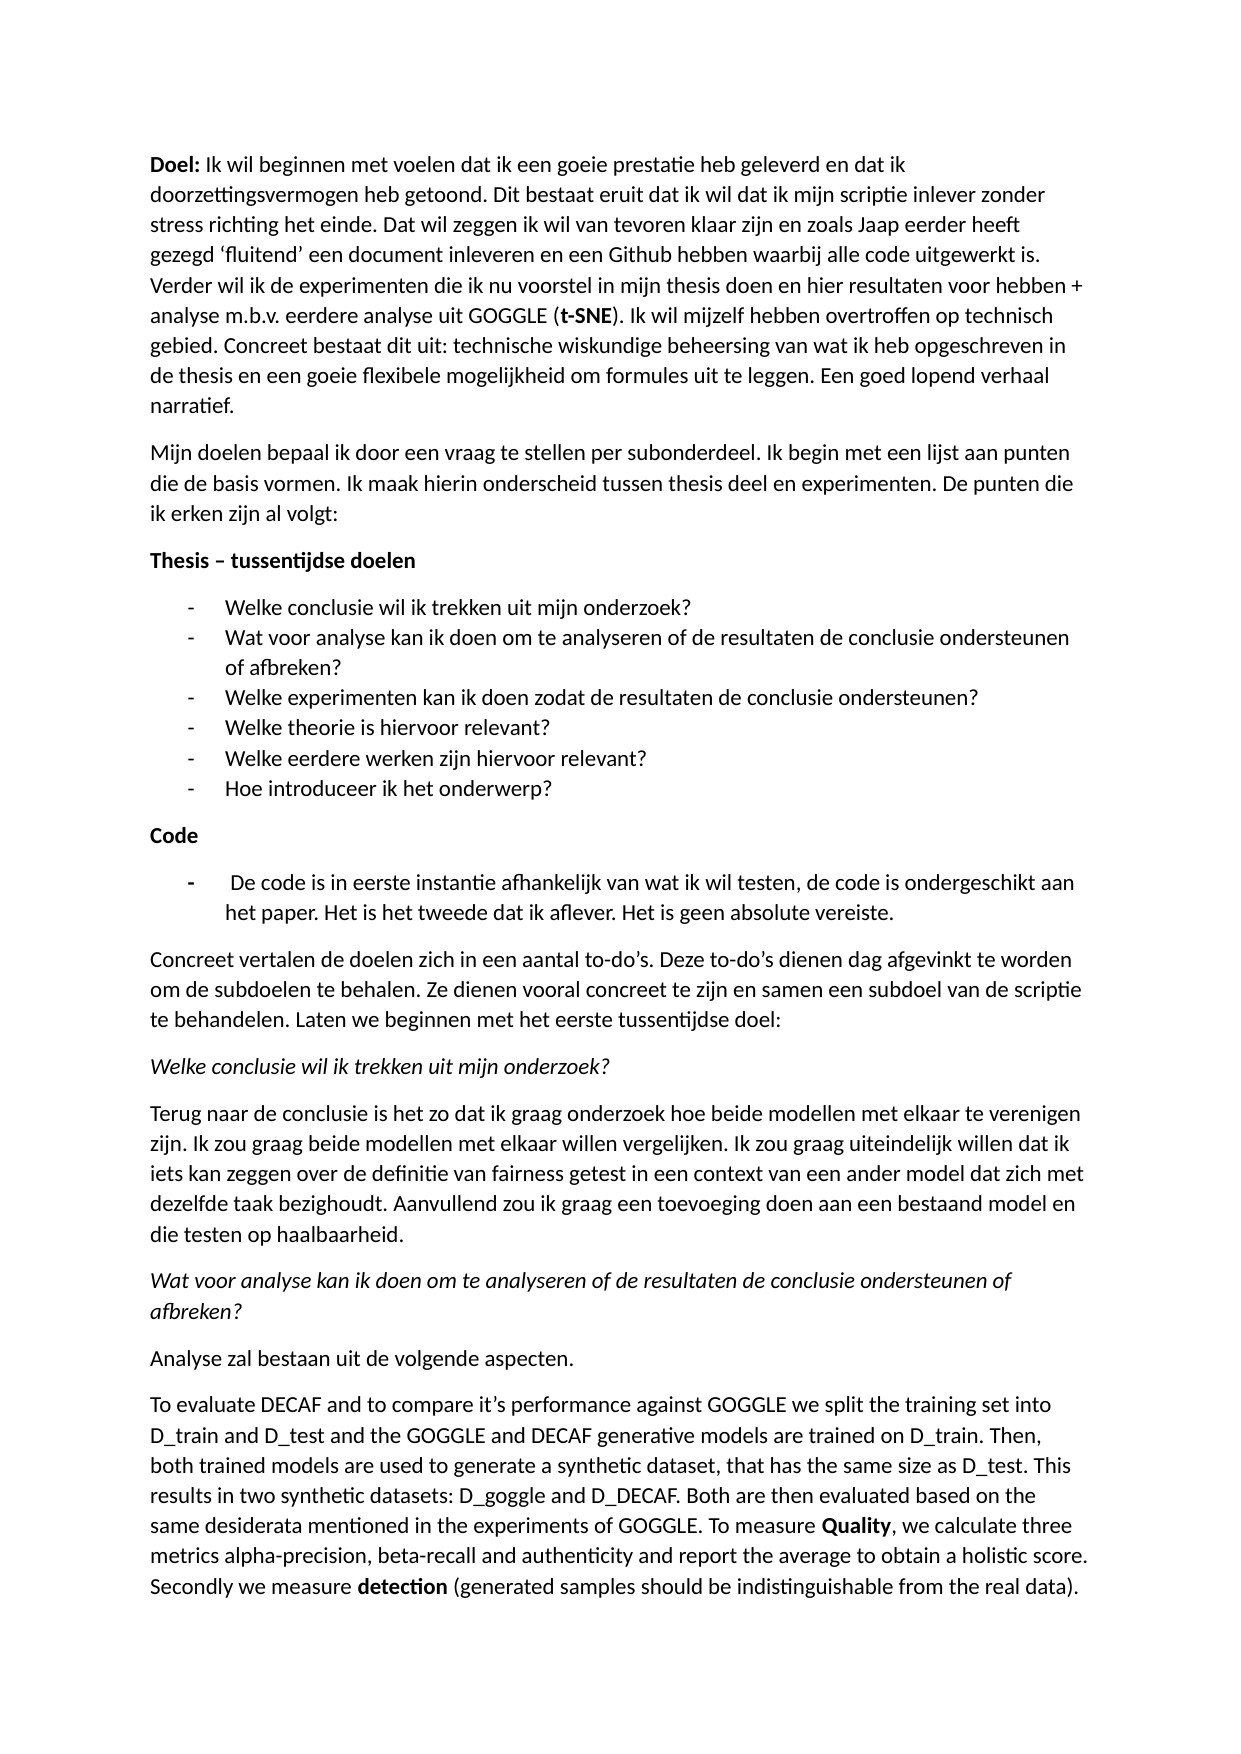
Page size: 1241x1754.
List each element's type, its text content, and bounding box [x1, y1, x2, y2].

text Wat voor analyse kan ik doen om te analyseren of de resultaten de conclusie ondersteunen of afbreken? [150, 1267, 1090, 1325]
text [150, 1391, 1090, 1600]
text Thesis – tussentijdse doelen [150, 546, 1090, 574]
list De code is in eerste instantie afhankelijk van wat ik wil testen, de code is ondergeschikt aan het paper. Het is het tweede dat ik aflever. Het is geen absolute vereiste. [187, 868, 1090, 926]
text Code [150, 821, 1090, 849]
list Wat voor analyse kan ik doen om te analyseren of de resultaten de conclusie ondersteunen of afbreken? [187, 623, 1090, 681]
text Concreet vertalen de doelen zich in een aantal to-do’s. Deze to-do’s dienen dag afgevinkt te worden om de subdoelen te behalen. Ze dienen vooral concreet te zijn en samen een subdoel van de scriptie te behandelen. Laten we beginnen met het eerste tussentijdse doel: [150, 945, 1090, 1033]
list Hoe introduceer ik het onderwerp? [187, 774, 1090, 802]
list Welke eerdere werken zijn hiervoor relevant? [187, 744, 1090, 772]
list Welke experimenten kan ik doen zodat de resultaten de conclusie ondersteunen? [187, 683, 1090, 711]
list Welke conclusie wil ik trekken uit mijn onderzoek? [187, 593, 1090, 621]
text Doel: Ik wil beginnen met voelen dat ik een goeie prestatie heb geleverd en dat ik doorzettingsvermogen heb getoond. Dit bestaat eruit dat ik wil dat ik mijn scriptie inlever zonder stress richting het einde. Dat wil zeggen ik wil van tevoren klaar zijn en zoals Jaap eerder heeft gezegd ‘fluitend’ een document inleveren en een Github hebben waarbij alle code uitgewerkt is. Verder wil ik de experimenten die ik nu voorstel in mijn thesis doen en hier resultaten voor hebben + analyse m.b.v. eerdere analyse uit GOGGLE (t-SNE). Ik wil mijzelf hebben overtroffen op technisch gebied. Concreet bestaat dit uit: technische wiskundige beheersing van wat ik heb opgeschreven in de thesis en een goeie flexibele mogelijkheid om formules uit te leggen. Een goed lopend verhaal narratief. [150, 150, 1090, 420]
text Analyse zal bestaan uit de volgende aspecten. [150, 1344, 1090, 1372]
text Terug naar de conclusie is het zo dat ik graag onderzoek hoe beide modellen met elkaar te verenigen zijn. Ik zou graag beide modellen met elkaar willen vergelijken. Ik zou graag uiteindelijk willen dat ik iets kan zeggen over de definitie van fairness getest in een context van een ander model dat zich met dezelfde taak bezighoudt. Aanvullend zou ik graag een toevoeging doen aan een bestaand model en die testen op haalbaarheid. [150, 1099, 1090, 1248]
text Mijn doelen bepaal ik door een vraag te stellen per subonderdeel. Ik begin met een lijst aan punten die de basis vormen. Ik maak hierin onderscheid tussen thesis deel en experimenten. De punten die ik erken zijn al volgt: [150, 438, 1090, 527]
list Welke theorie is hiervoor relevant? [187, 713, 1090, 742]
text Welke conclusie wil ik trekken uit mijn onderzoek? [150, 1052, 1090, 1080]
